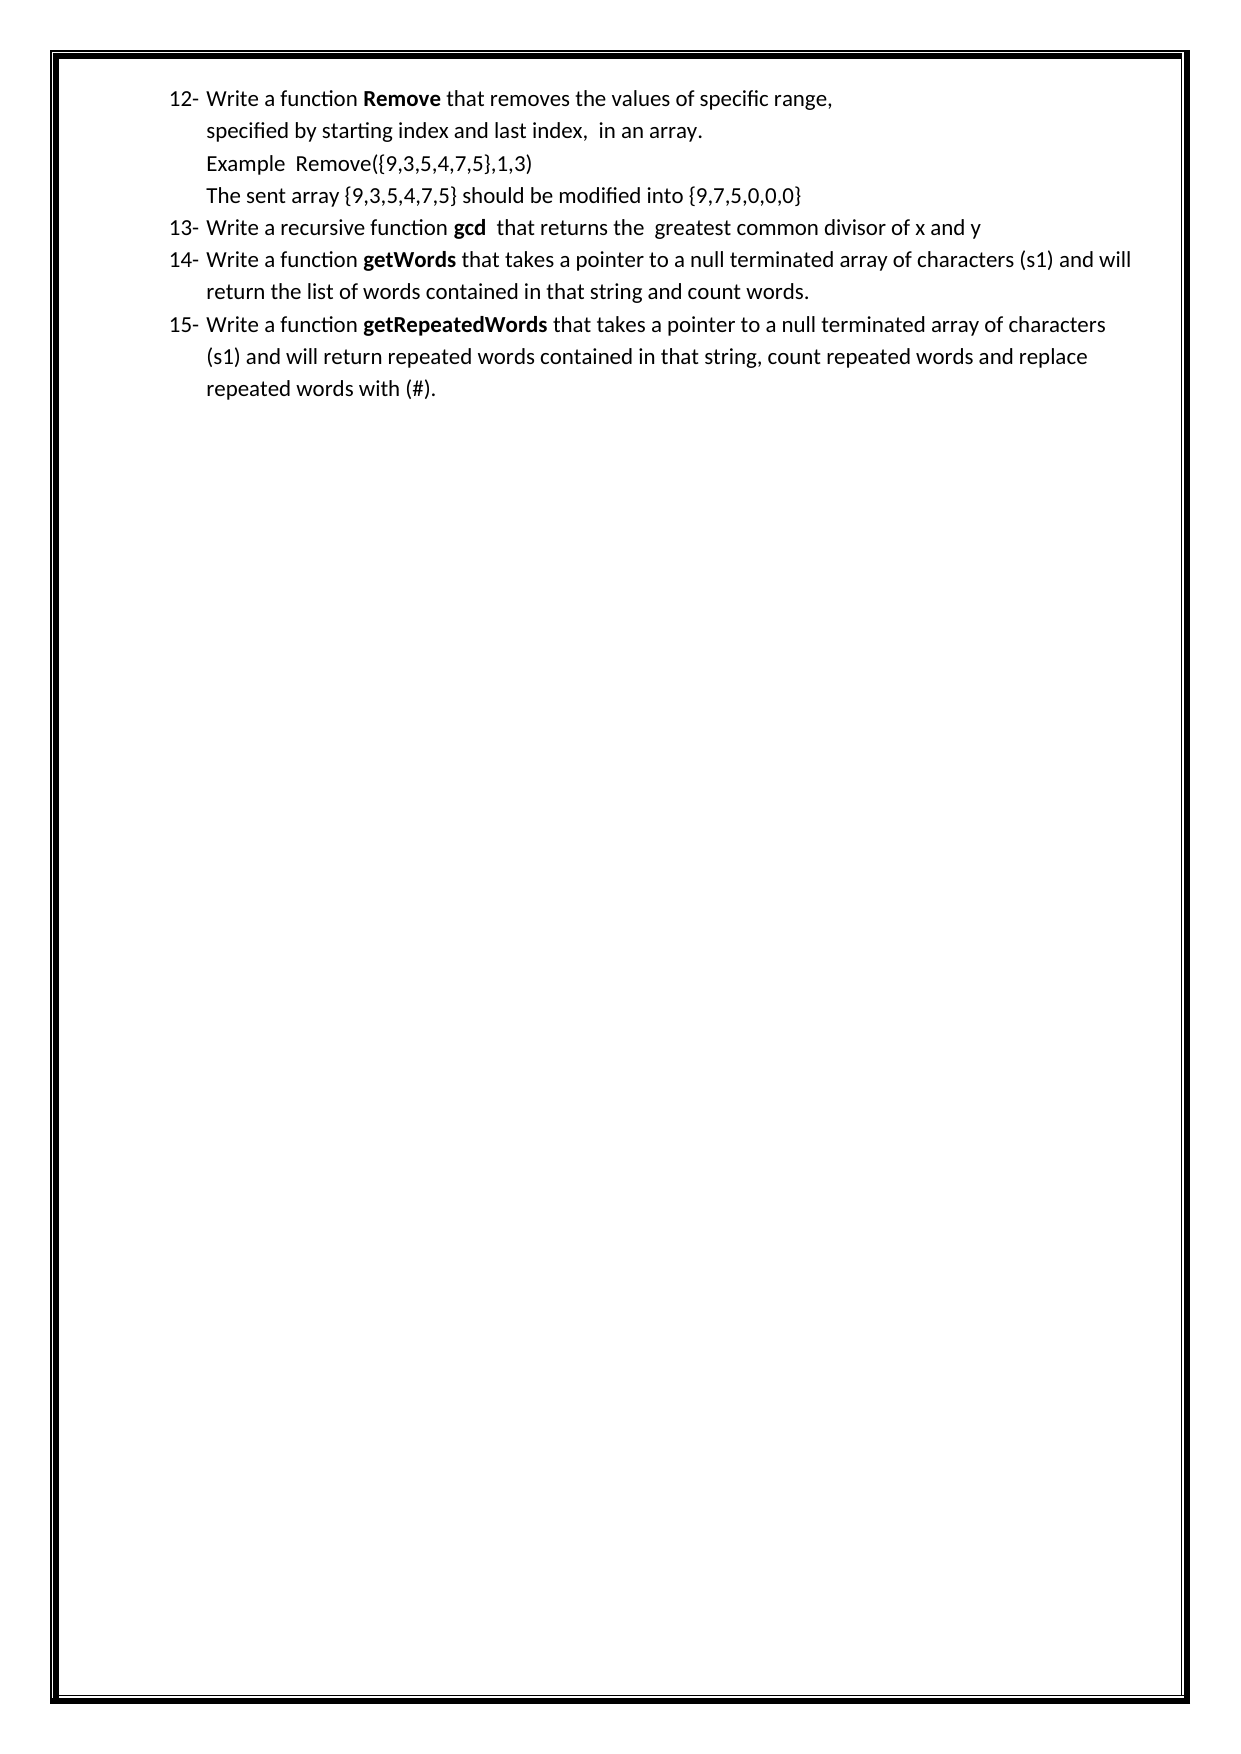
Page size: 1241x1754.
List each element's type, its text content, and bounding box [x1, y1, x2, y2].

list Example Remove({9,3,5,4,7,5},1,3) [206, 149, 1144, 177]
list Write a function getWords that takes a pointer to a null terminated array of characters (s1) and will return the list of words contained in that string and count words. [169, 245, 1144, 306]
list Write a function Remove that removes the values of specific range, [169, 84, 1144, 112]
list Write a function getRepeatedWords that takes a pointer to a null terminated array of characters (s1) and will return repeated words contained in that string, count repeated words and replace repeated words with (#). [169, 310, 1144, 402]
list Write a recursive function gcd that returns the greatest common divisor of x and y [169, 213, 1144, 241]
list specified by starting index and last index, in an array. [206, 117, 1144, 144]
list The sent array {9,3,5,4,7,5} should be modified into {9,7,5,0,0,0} [206, 181, 1144, 209]
